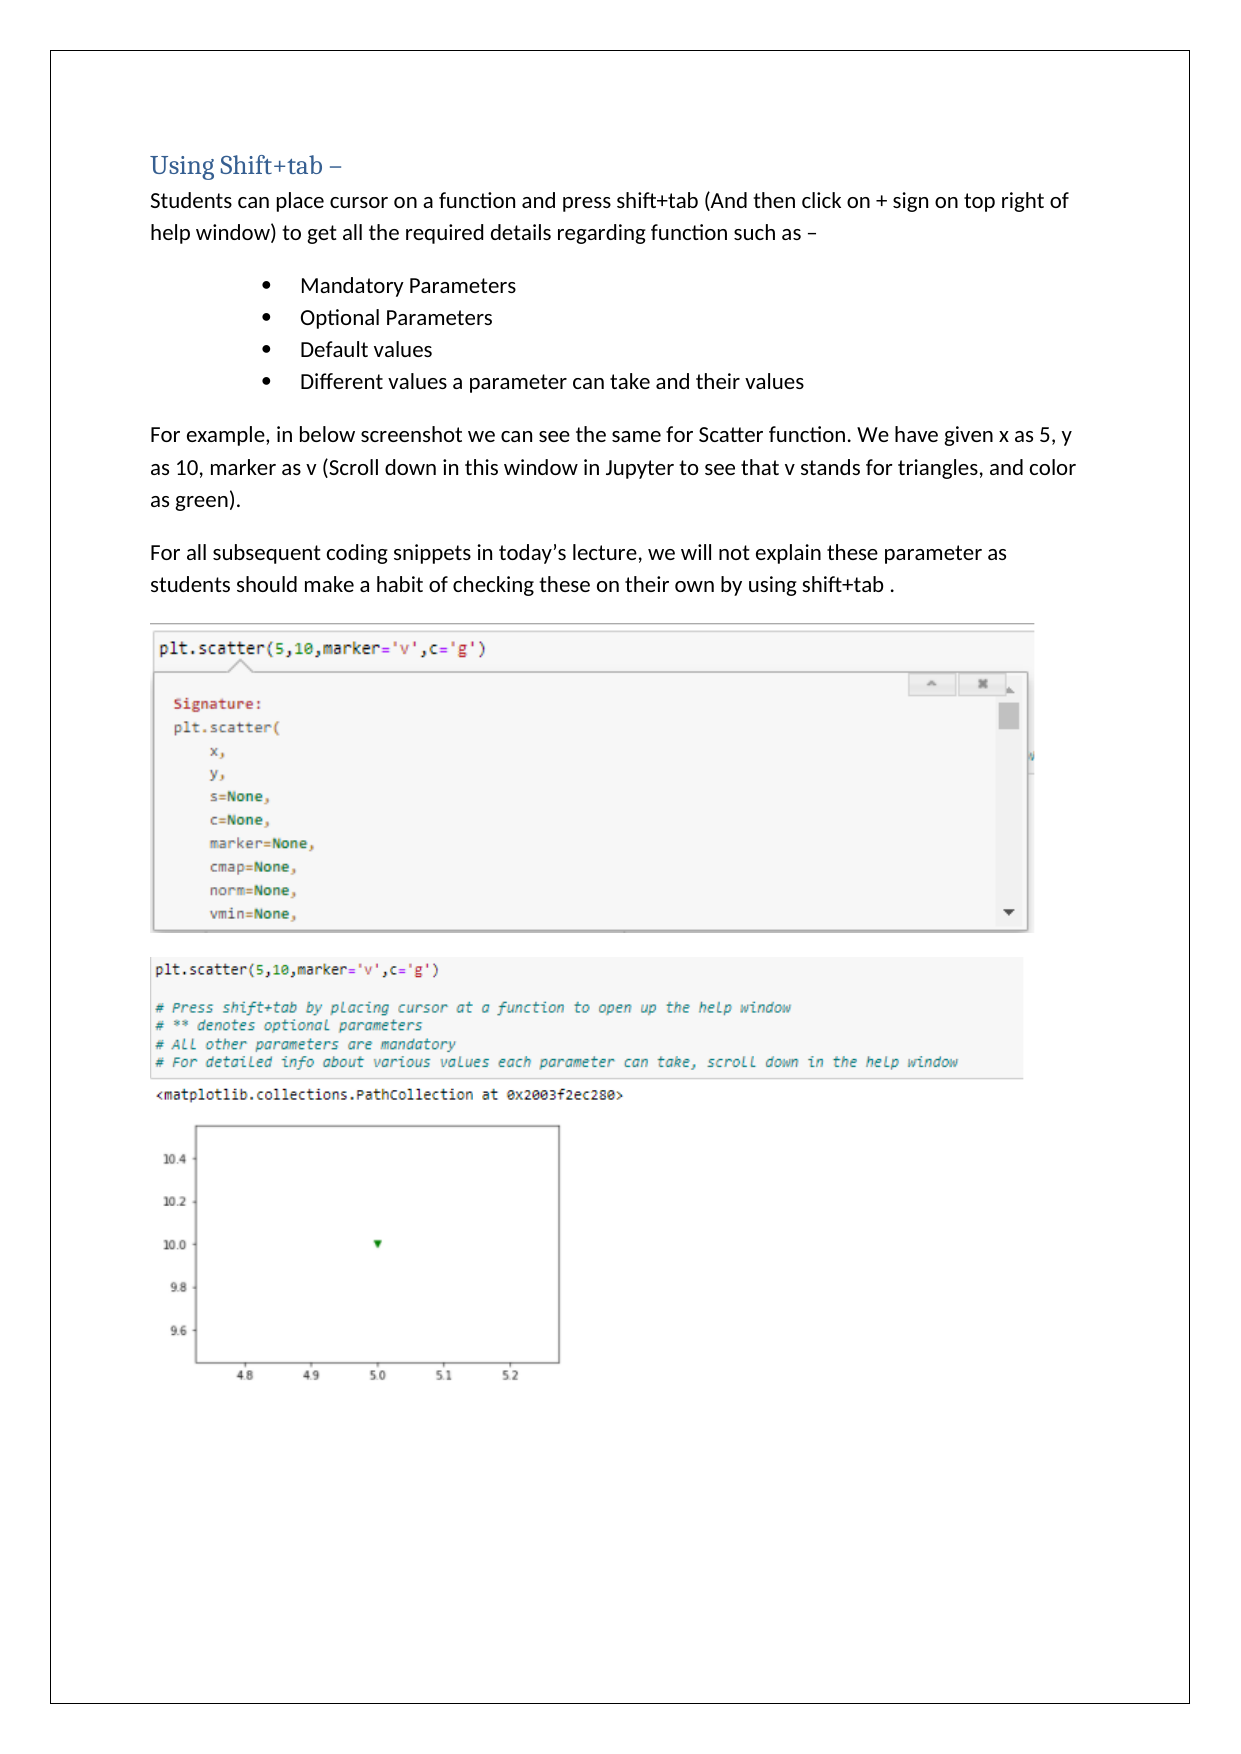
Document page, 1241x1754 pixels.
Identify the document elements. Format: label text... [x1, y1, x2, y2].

list Different values a parameter can take and their values [262, 367, 1090, 396]
list Optional Parameters [262, 303, 1090, 331]
text For example, in below screenshot we can see the same for Scatter function. We have given x as 5, y as 10, marker as v (Scroll down in this window in Jupyter to see that v stands for triangles, and color as green). [150, 421, 1090, 513]
text For all subsequent coding snippets in today’s lecture, we will not explain these parameter as students should make a habit of checking these on their own by using shift+tab . [150, 538, 1090, 598]
text Students can place cursor on a function and press shift+tab (And then click on + sign on top right of help window) to get all the required details regarding function such as – [150, 186, 1090, 246]
list Mandatory Parameters [262, 271, 1090, 299]
picture [150, 957, 1024, 1406]
list Default values [262, 335, 1090, 363]
picture [150, 623, 1035, 933]
subtitle Using Shift+tab – [150, 150, 1090, 181]
